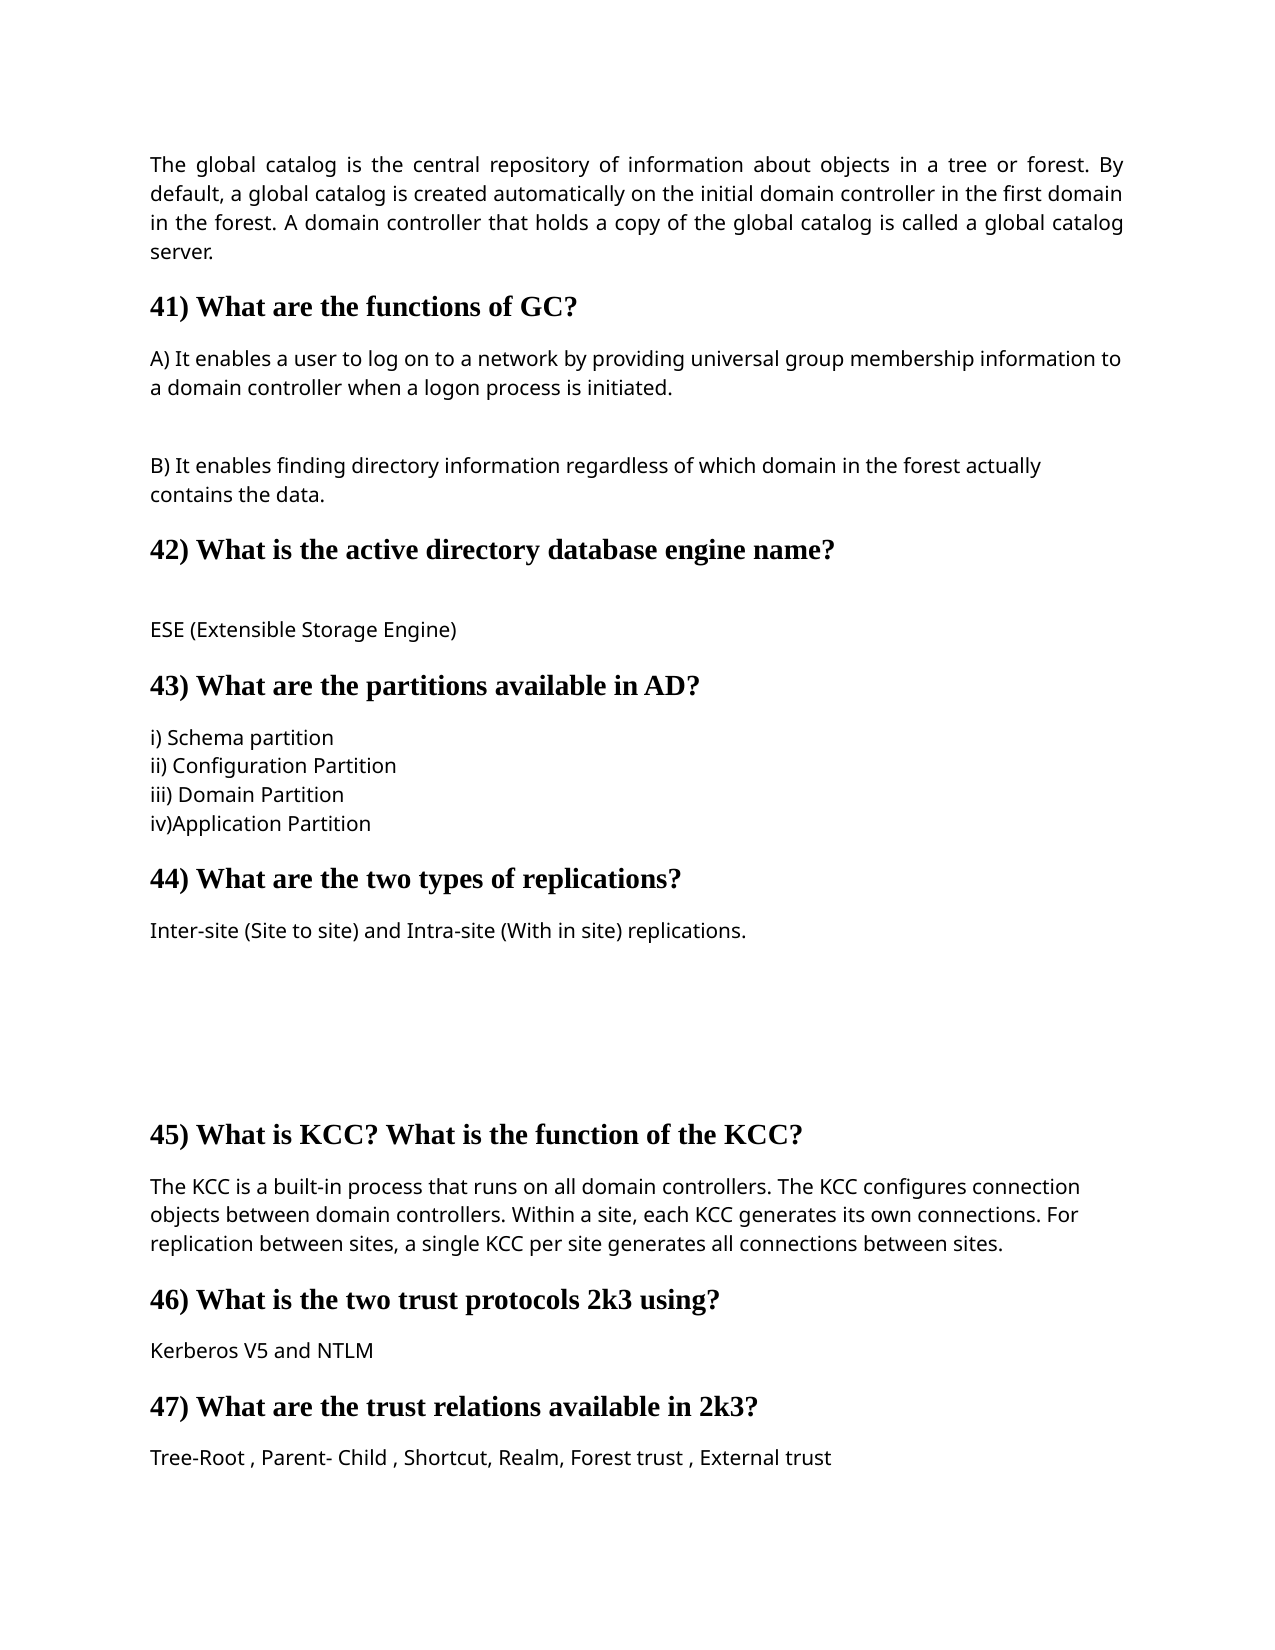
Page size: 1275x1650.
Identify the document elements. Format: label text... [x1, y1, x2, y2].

text ESE (Extensible Storage Engine) 43) What are the partitions available in AD? [150, 586, 1125, 701]
text A) It enables a user to log on to a network by providing universal group membership information to a domain controller when a logon process is initiated. [150, 343, 1125, 401]
text Tree-Root , Parent- Child , Shortcut, Realm, Forest trust , External trust 48)What is the hierarchy of applying Gpo in 2k3? [150, 1443, 1125, 1472]
text Kerberos V5 and NTLM 47) What are the trust relations available in 2k3? [150, 1336, 1125, 1422]
text Inter-site (Site to site) and Intra-site (With in site) replications. [150, 915, 1125, 973]
text B) It enables finding directory information regardless of which domain in the forest actually contains the data. 42) What is the active directory database engine name? [150, 422, 1125, 565]
text i) Schema partition ii) Configuration Partition iii) Domain Partition iv)Application Partition 44) What are the two types of replications? [150, 722, 1125, 894]
text 45) What is KCC? What is the function of the KCC? [150, 1093, 1125, 1150]
text The KCC is a built-in process that runs on all domain controllers. The KCC configures connection objects between domain controllers. Within a site, each KCC generates its own connections. For replication between sites, a single KCC per site generates all connections between sites. 46) What is the two trust protocols 2k3 using? [150, 1171, 1125, 1315]
text The global catalog is the central repository of information about objects in a tree or forest. By default, a global catalog is created automatically on the initial domain controller in the first domain in the forest. A domain controller that holds a copy of the global catalog is called a global catalog server. 41) What are the functions of GC? [150, 150, 1125, 322]
